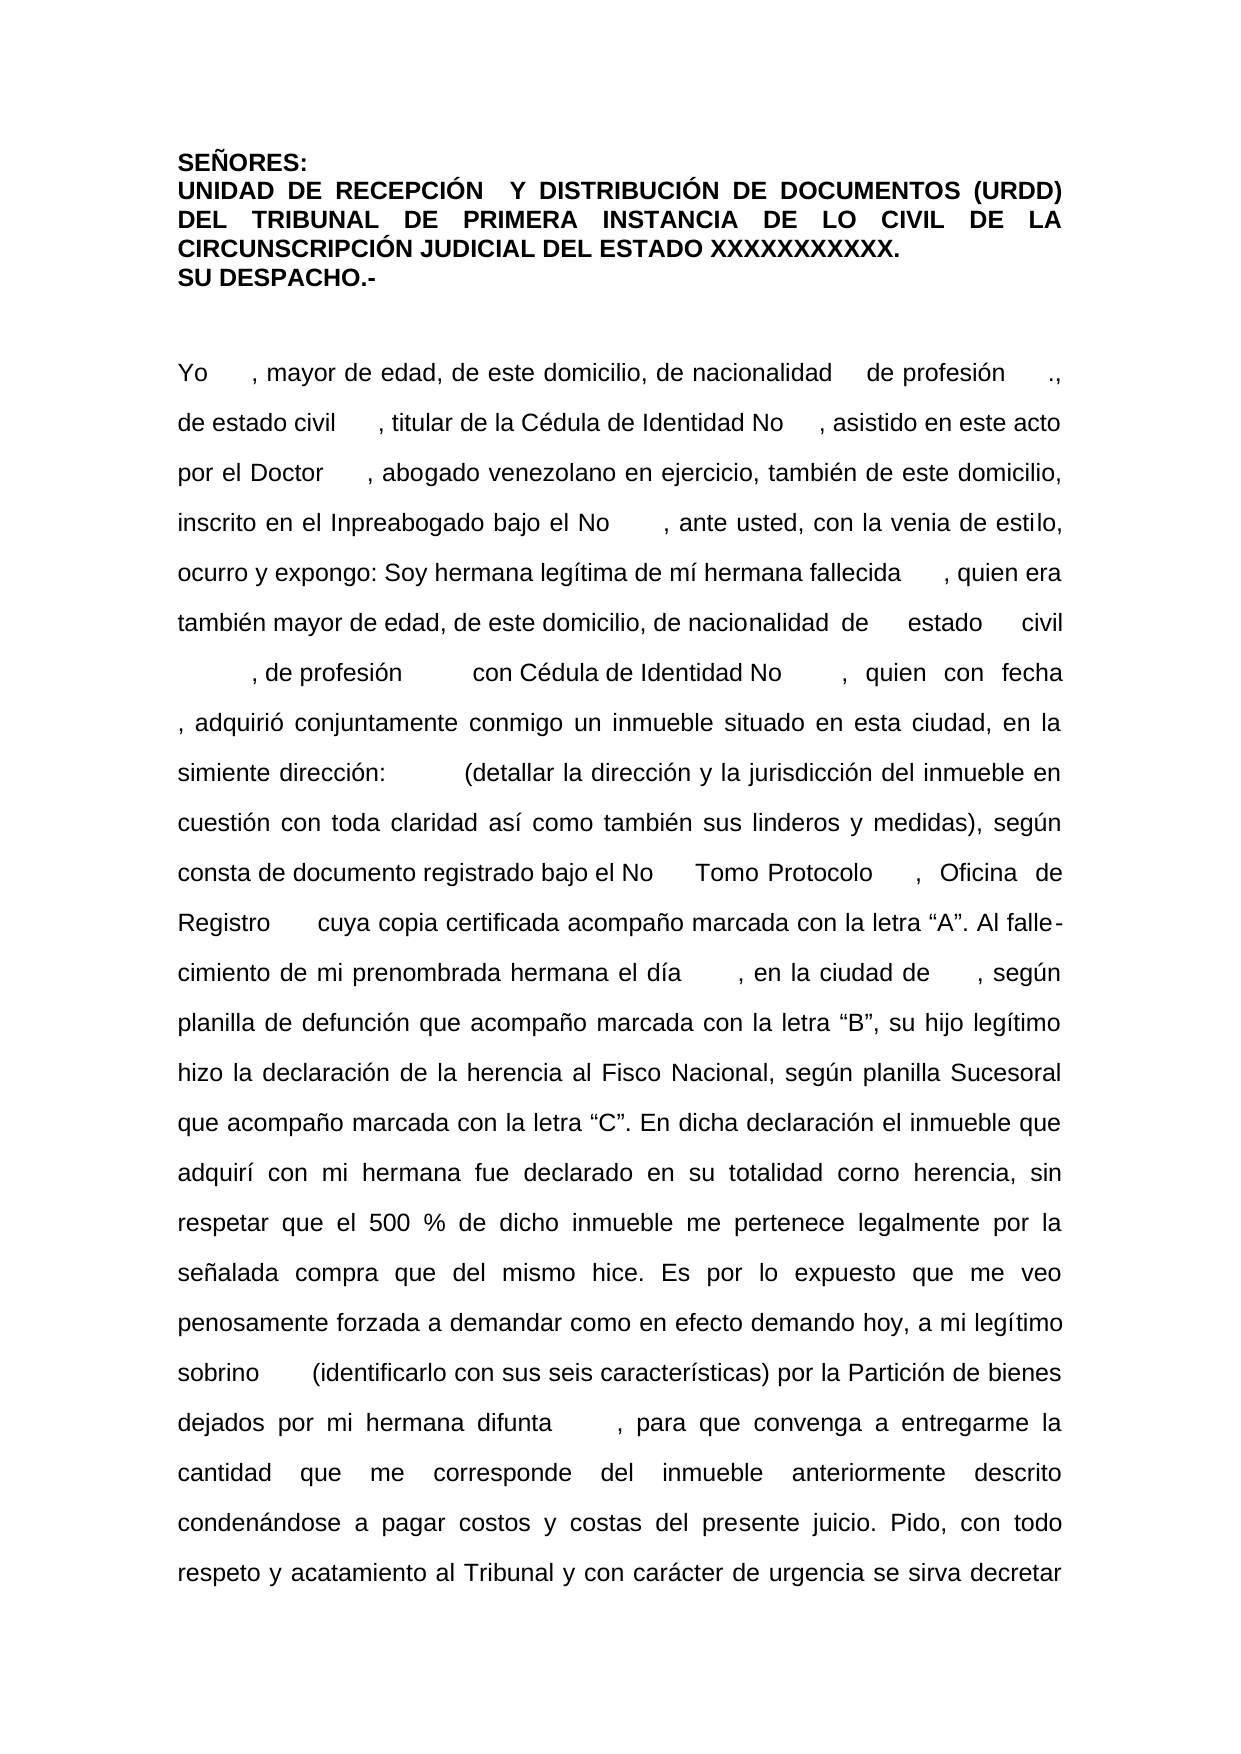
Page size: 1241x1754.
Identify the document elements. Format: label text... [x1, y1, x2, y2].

text SEÑORES: [177, 148, 1063, 176]
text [177, 341, 1063, 1591]
text SU DESPACHO.- [177, 263, 1063, 291]
text UNIDAD DE RECEPCIÓN Y DISTRIBUCIÓN DE DOCUMENTOS (URDD) DEL TRIBUNAL DE PRIMERA INSTANCIA DE LO CIVIL DE LA CIRCUNSCRIPCIÓN JUDICIAL DEL ESTADO XXXXXXXXXXX. [177, 176, 1063, 263]
